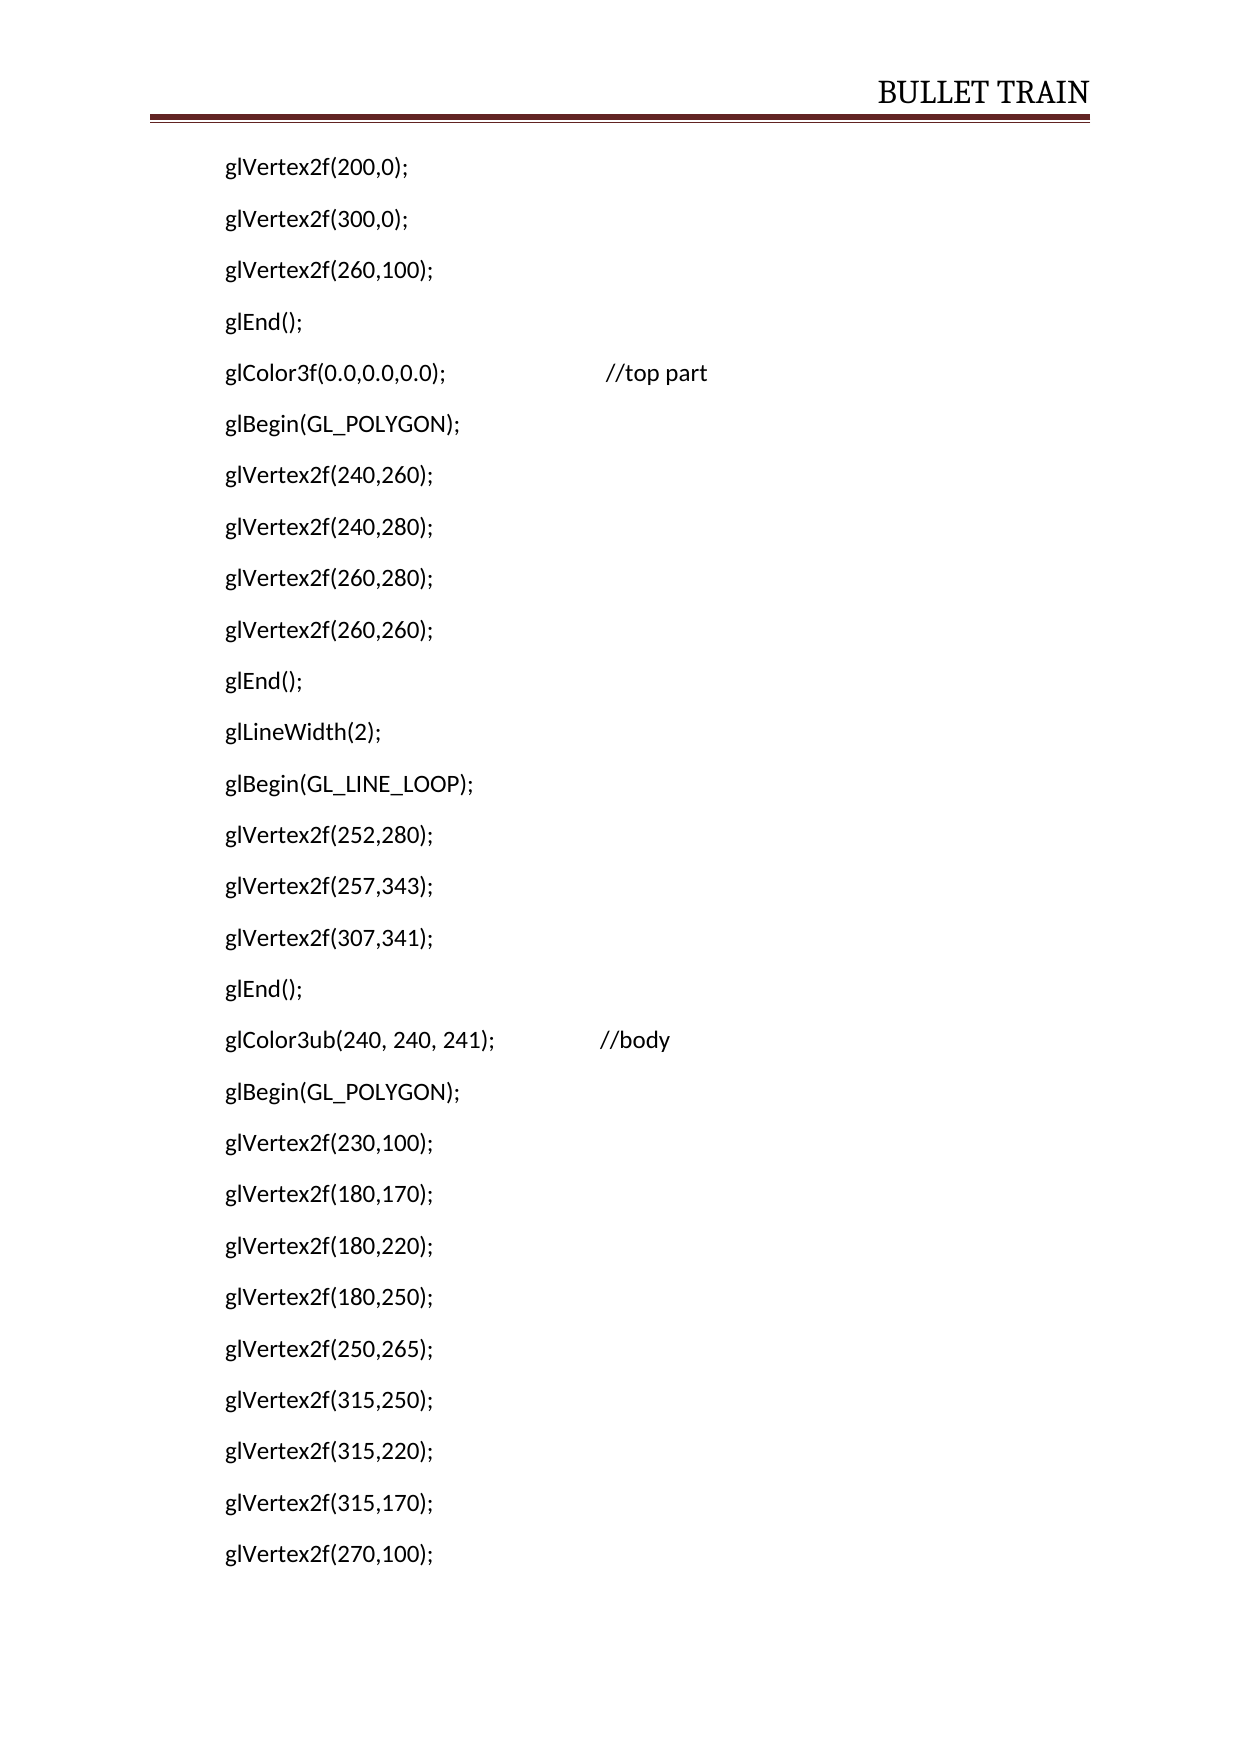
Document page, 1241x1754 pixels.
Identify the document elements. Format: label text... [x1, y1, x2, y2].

text glEnd(); [150, 306, 1090, 336]
text glColor3f(0.0,0.0,0.0); //top part [150, 357, 1090, 387]
text glVertex2f(230,100); [150, 1127, 1090, 1158]
text glVertex2f(260,280); [150, 562, 1090, 593]
text glVertex2f(315,170); [150, 1487, 1090, 1517]
text glEnd(); [150, 665, 1090, 696]
text glVertex2f(240,280); [150, 511, 1090, 542]
text glVertex2f(240,260); [150, 460, 1090, 490]
text glVertex2f(180,170); [150, 1179, 1090, 1209]
text glEnd(); [150, 973, 1090, 1004]
text glLineWidth(2); [150, 716, 1090, 747]
text glBegin(GL_POLYGON); [150, 408, 1090, 439]
text glVertex2f(270,100); [150, 1538, 1090, 1569]
text glVertex2f(300,0); [150, 203, 1090, 233]
text glVertex2f(180,220); [150, 1230, 1090, 1261]
text glVertex2f(250,265); [150, 1333, 1090, 1363]
text glVertex2f(315,250); [150, 1384, 1090, 1414]
text glVertex2f(252,280); [150, 819, 1090, 850]
text glVertex2f(260,260); [150, 614, 1090, 644]
text glVertex2f(180,250); [150, 1281, 1090, 1312]
text glVertex2f(307,341); [150, 922, 1090, 952]
text glBegin(GL_LINE_LOOP); [150, 768, 1090, 798]
text glVertex2f(260,100); [150, 254, 1090, 285]
text glVertex2f(315,220); [150, 1435, 1090, 1466]
text glColor3ub(240, 240, 241); //body [150, 1024, 1090, 1055]
text glVertex2f(257,343); [150, 871, 1090, 901]
text glBegin(GL_POLYGON); [150, 1076, 1090, 1106]
text glVertex2f(200,0); [150, 152, 1090, 182]
